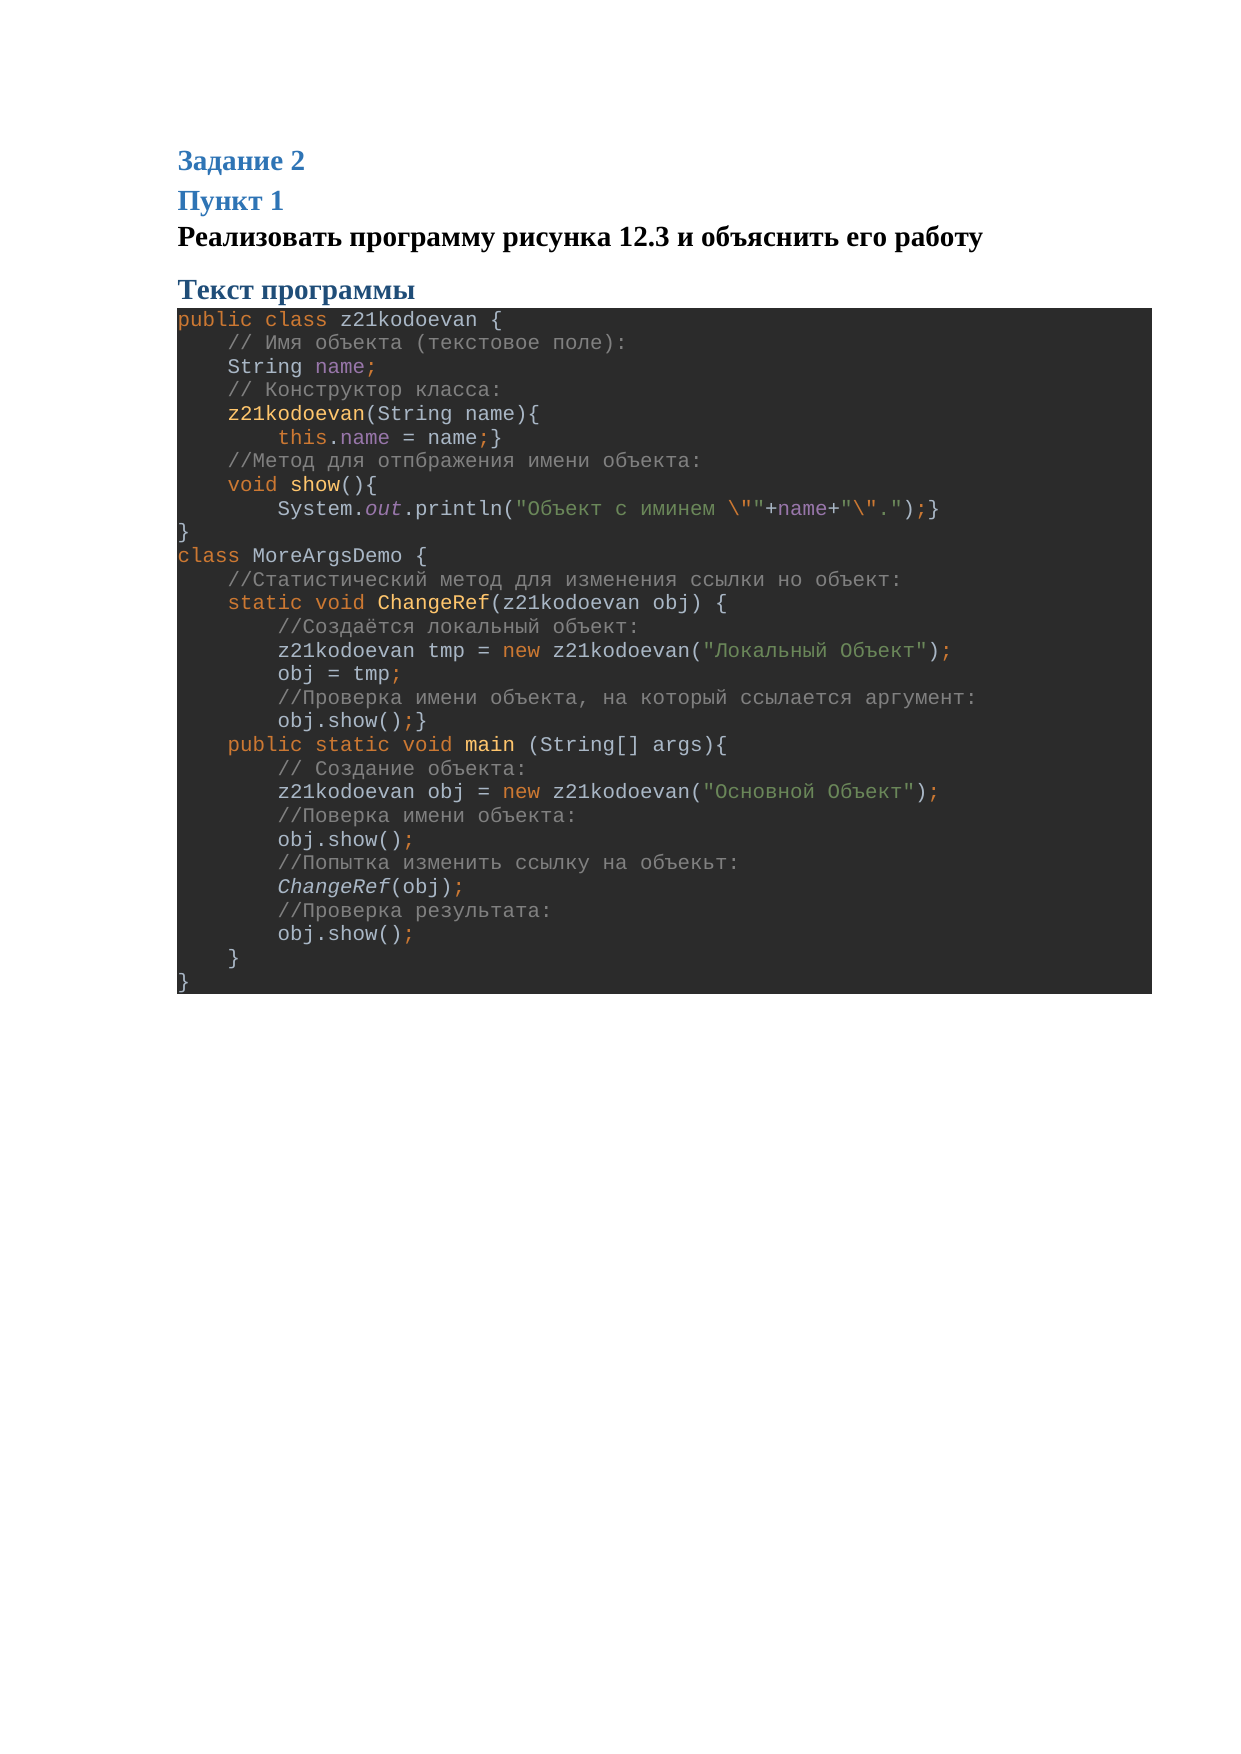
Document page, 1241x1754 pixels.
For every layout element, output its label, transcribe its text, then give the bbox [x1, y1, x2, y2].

text public class z21kodoevan { // Имя объекта (текстовое поле): String name; // Конструктор класса: z21kodoevan(String name){ this.name = name;} //Метод для отпбражения имени объекта: void show(){ System.out.println("Объект с иминем \""+name+"\".");} } class MoreArgsDemo { //Статистический метод для изменения ссылки но объект: static void ChangeRef(z21kodoevan obj) { //Создаётся локальный объект: z21kodoevan tmp = new z21kodoevan("Локальный Объект"); obj = tmp; //Проверка имени объекта, на который ссылается аргумент: obj.show();} public static void main (String[] args){ // Создание объекта: z21kodoevan obj = new z21kodoevan("Основной Объект"); //Поверка имени объекта: obj.show(); //Попытка изменить ссылку на объекьт: ChangeRef(obj); //Проверка результата: obj.show(); } } [177, 308, 1152, 994]
subtitle Задание 2 [177, 143, 1152, 177]
subtitle Пункт 1 [177, 183, 1152, 217]
subtitle Текст программы [177, 272, 1152, 306]
text Реализовать программу рисунка 12.3 и объяснить его работу [177, 219, 1152, 253]
